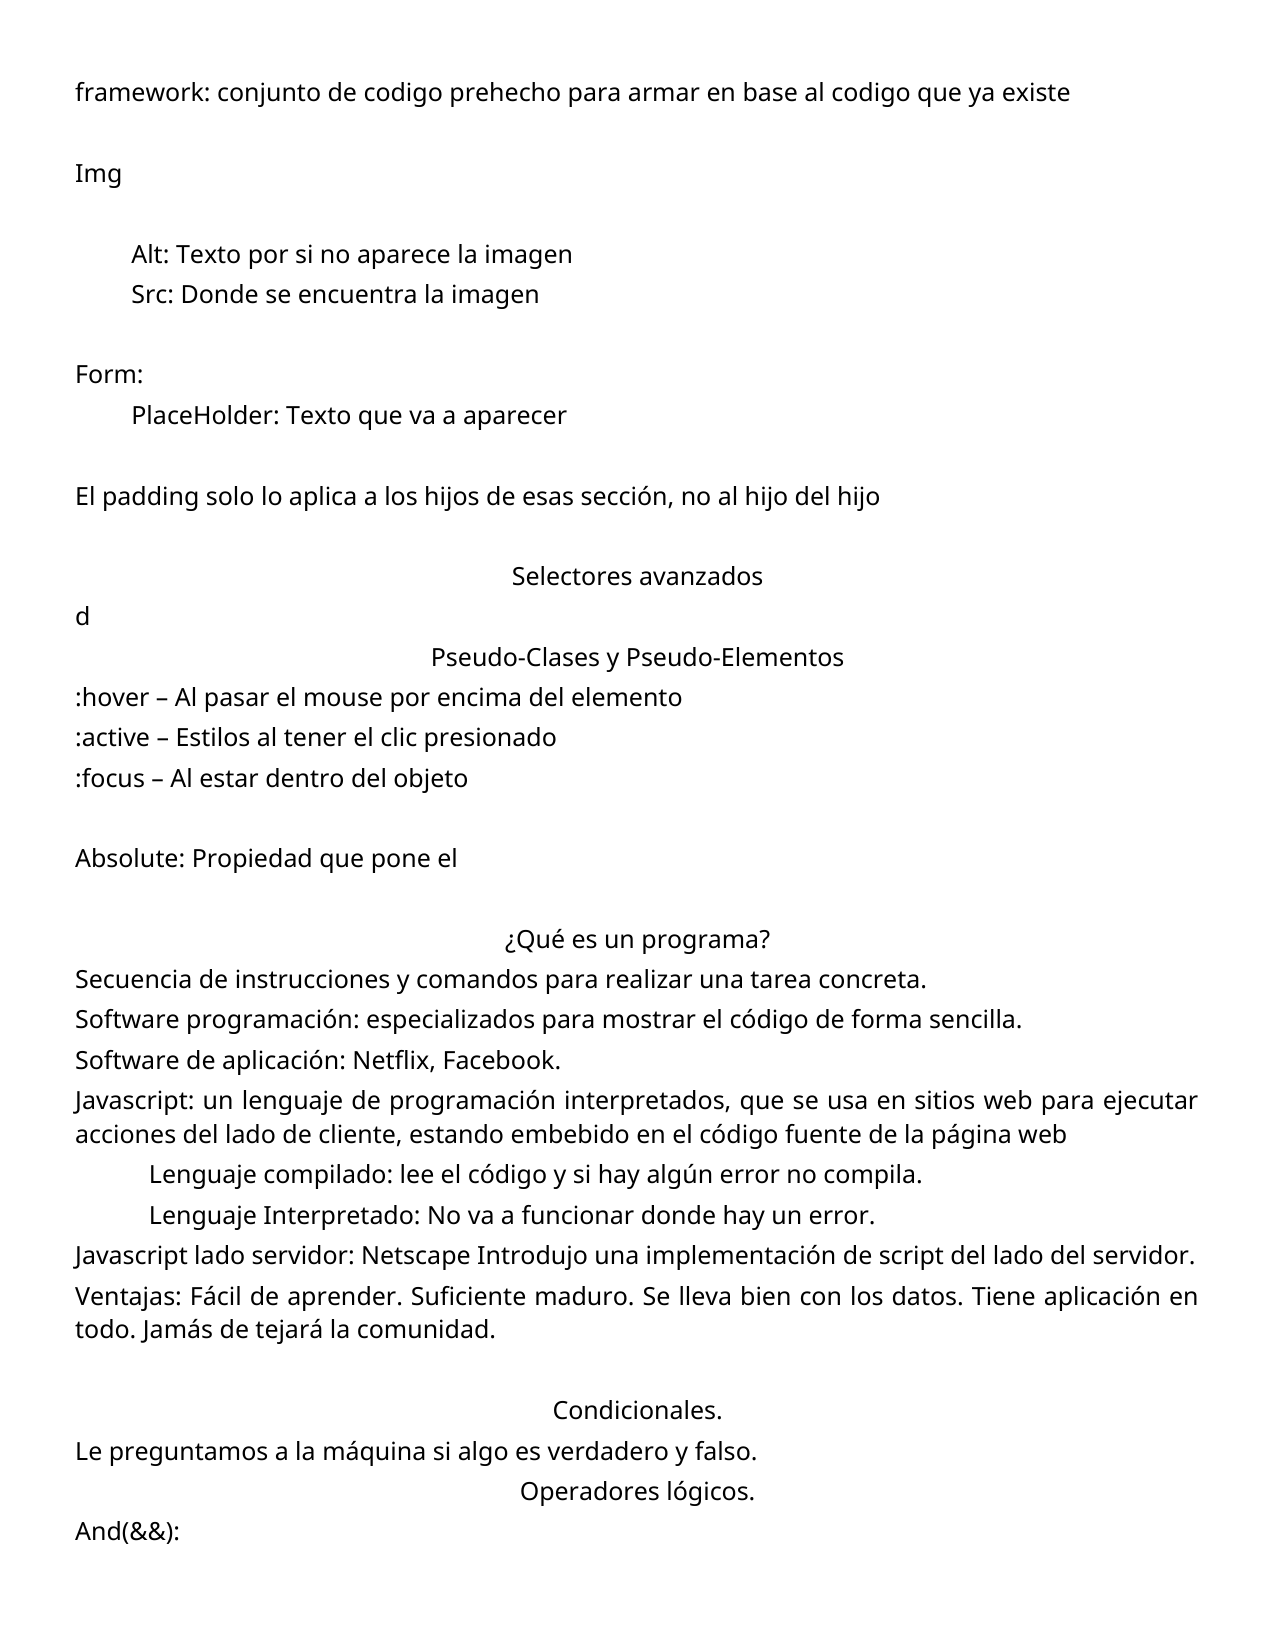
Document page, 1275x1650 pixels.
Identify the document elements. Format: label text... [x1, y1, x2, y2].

text Javascript lado servidor: Netscape Introdujo una implementación de script del lado del servidor. [75, 1238, 1200, 1272]
text Software de aplicación: Netflix, Facebook. [75, 1042, 1200, 1077]
text framework: conjunto de codigo prehecho para armar en base al codigo que ya existe [75, 75, 1200, 109]
text ¿Qué es un programa? [75, 922, 1200, 956]
text :active – Estilos al tener el clic presionado [75, 720, 1200, 754]
text Secuencia de instrucciones y comandos para realizar una tarea concreta. [75, 962, 1200, 996]
text Src: Donde se encuentra la imagen [131, 277, 1200, 311]
text d [75, 599, 1200, 633]
text Condicionales. [75, 1393, 1200, 1427]
text Selectores avanzados [75, 559, 1200, 593]
text Alt: Texto por si no aparece la imagen [131, 236, 1200, 270]
text Ventajas: Fácil de aprender. Suficiente maduro. Se lleva bien con los datos. Tiene aplicación en todo. Jamás de tejará la comunidad. [75, 1278, 1200, 1346]
text Absolute: Propiedad que pone el [75, 841, 1200, 875]
text Software programación: especializados para mostrar el código de forma sencilla. [75, 1002, 1200, 1036]
text Le preguntamos a la máquina si algo es verdadero y falso. [75, 1433, 1200, 1467]
text El padding solo lo aplica a los hijos de esas sección, no al hijo del hijo [75, 478, 1200, 512]
text Operadores lógicos. [75, 1473, 1200, 1507]
text :hover – Al pasar el mouse por encima del elemento [75, 680, 1200, 714]
text And(&&): [75, 1514, 1200, 1548]
text Img [75, 156, 1200, 190]
text Pseudo-Clases y Pseudo-Elementos [75, 639, 1200, 673]
text Lenguaje Interpretado: No va a funcionar donde hay un error. [75, 1197, 1200, 1232]
text Lenguaje compilado: lee el código y si hay algún error no compila. [75, 1157, 1200, 1191]
text Javascript: un lenguaje de programación interpretados, que se usa en sitios web para ejecutar acciones del lado de cliente, estando embebido en el código fuente de la página web [75, 1083, 1200, 1151]
text PlaceHolder: Texto que va a aparecer [131, 397, 1200, 432]
text Form: [75, 357, 1200, 391]
text :focus – Al estar dentro del objeto [75, 760, 1200, 794]
